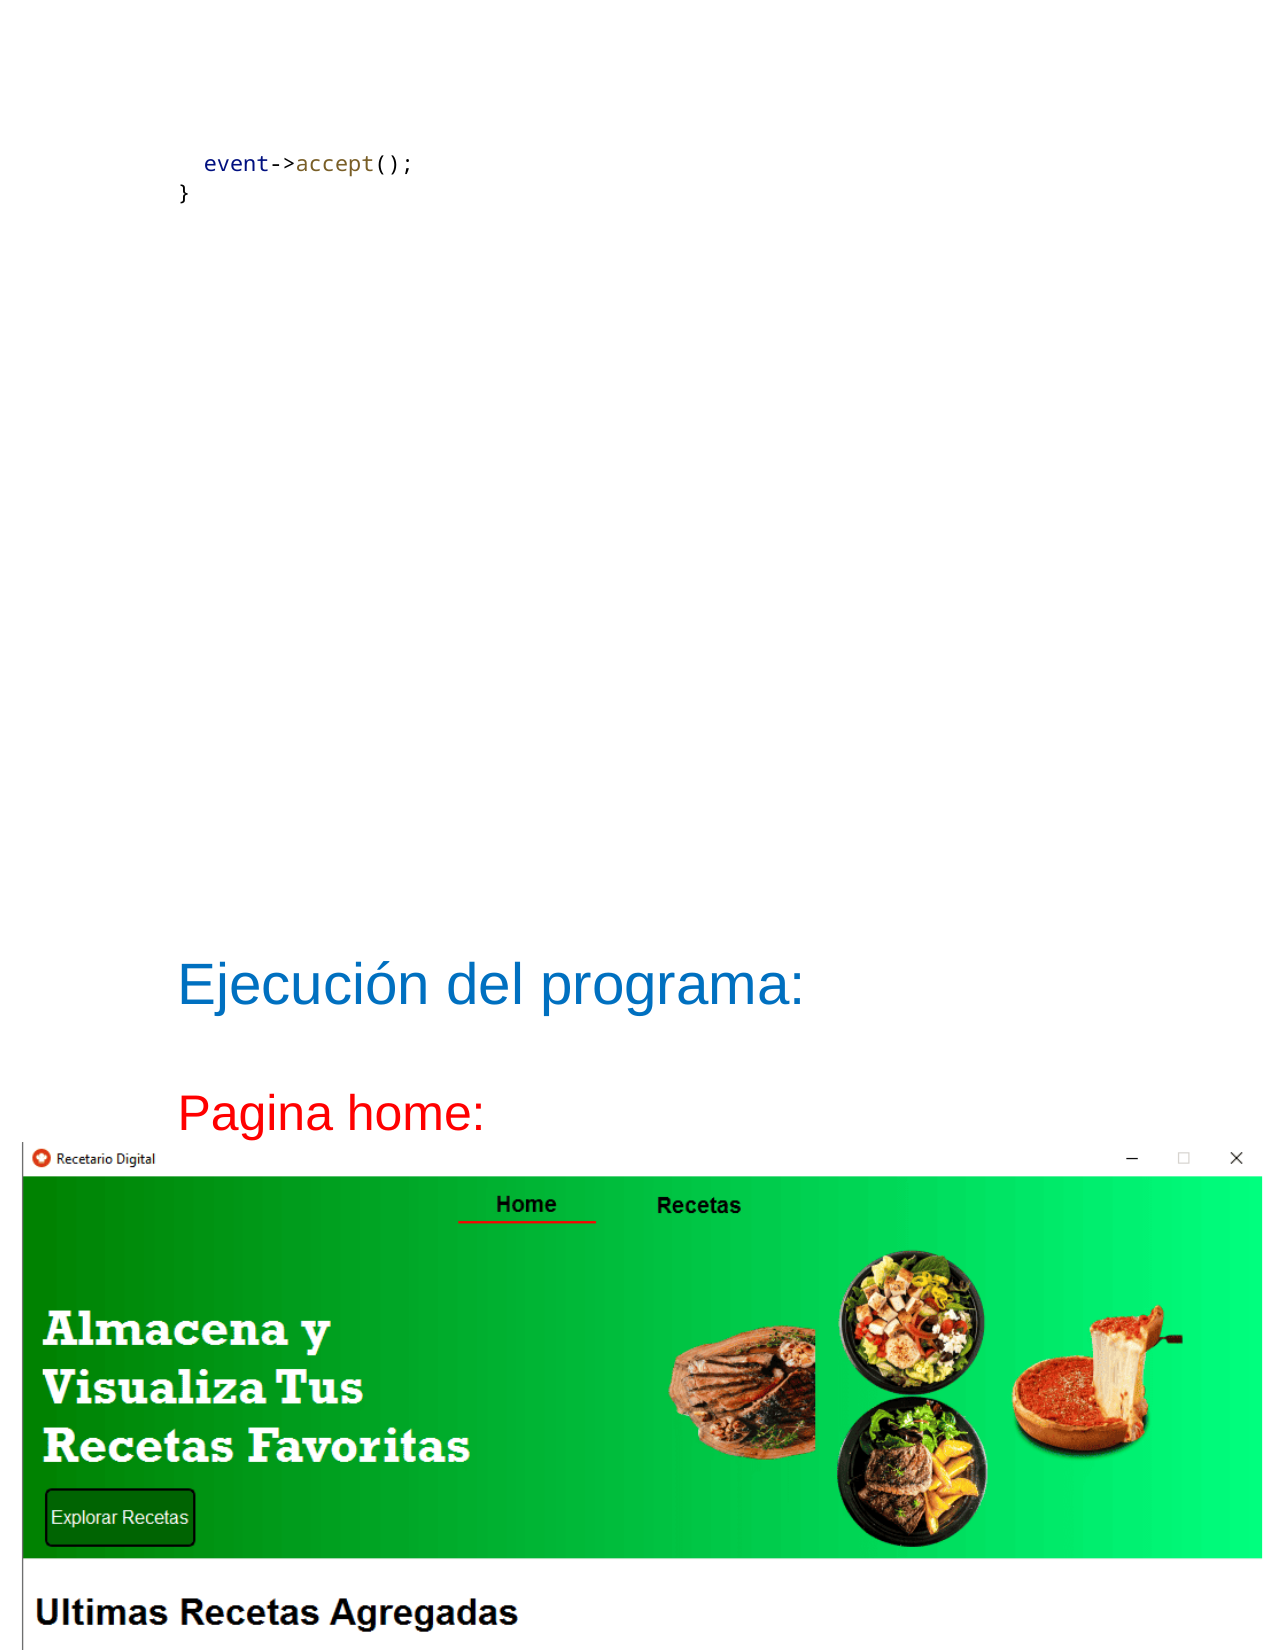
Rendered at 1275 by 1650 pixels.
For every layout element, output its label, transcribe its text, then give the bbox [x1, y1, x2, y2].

picture [21, 1142, 1263, 1650]
text } [177, 177, 1098, 207]
text event->accept(); [177, 148, 1098, 177]
text Ejecución del programa: [177, 950, 1098, 1017]
text Pagina home: [177, 1084, 1098, 1141]
